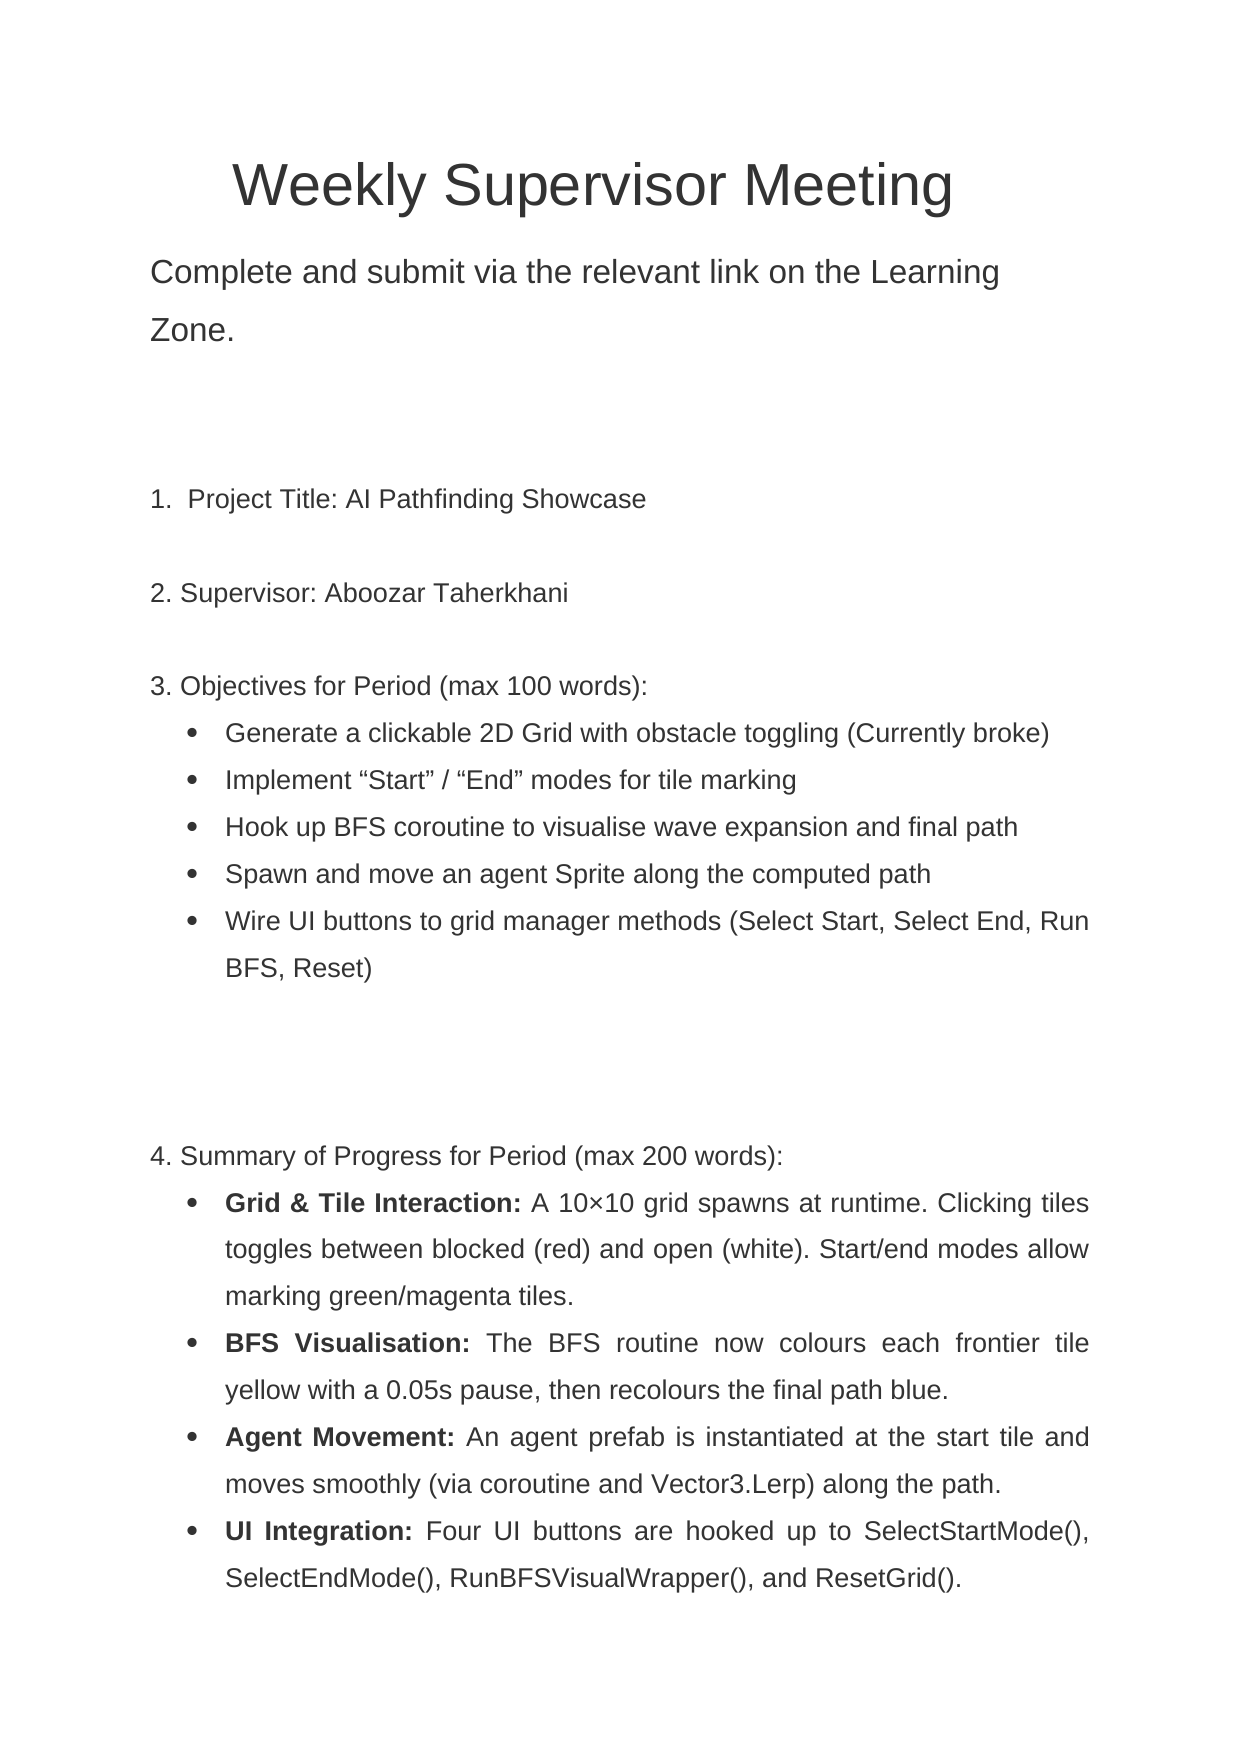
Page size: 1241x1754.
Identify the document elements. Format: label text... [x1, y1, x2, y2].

list Implement “Start” / “End” modes for tile marking [187, 764, 1090, 796]
list Agent Movement: An agent prefab is instantiated at the start tile and moves smoothly (via coroutine and Vector3.Lerp) along the path. [187, 1421, 1090, 1499]
text 2. Supervisor: Aboozar Taherkhani [150, 577, 1090, 608]
text 4. Summary of Progress for Period (max 200 words): [150, 1140, 1090, 1171]
list Wire UI buttons to grid manager methods (Select Start, Select End, Run BFS, Reset) [187, 905, 1090, 983]
list Hook up BFS coroutine to visualise wave expansion and final path [187, 811, 1090, 843]
list BFS Visualisation: The BFS routine now colours each frontier tile yellow with a 0.05s pause, then recolours the final path blue. [187, 1327, 1090, 1406]
list UI Integration: Four UI buttons are hooked up to SelectStartMode(), SelectEndMode(), RunBFSVisualWrapper(), and ResetGrid(). [187, 1515, 1090, 1593]
list Project Title: AI Pathfinding Showcase [150, 483, 1090, 514]
list Generate a clickable 2D Grid with obstacle toggling (Currently broke) [187, 717, 1090, 749]
list Grid & Tile Interaction: A 10×10 grid spawns at runtime. Clicking tiles toggles between blocked (red) and open (white). Start/end modes allow marking green/magenta tiles. [187, 1187, 1090, 1312]
list Spawn and move an agent Sprite along the computed path [187, 858, 1090, 889]
text 3. Objectives for Period (max 100 words): [150, 670, 1090, 702]
text Complete and submit via the relevant link on the Learning Zone. [150, 252, 1090, 348]
text Weekly Supervisor Meeting [150, 150, 1090, 218]
